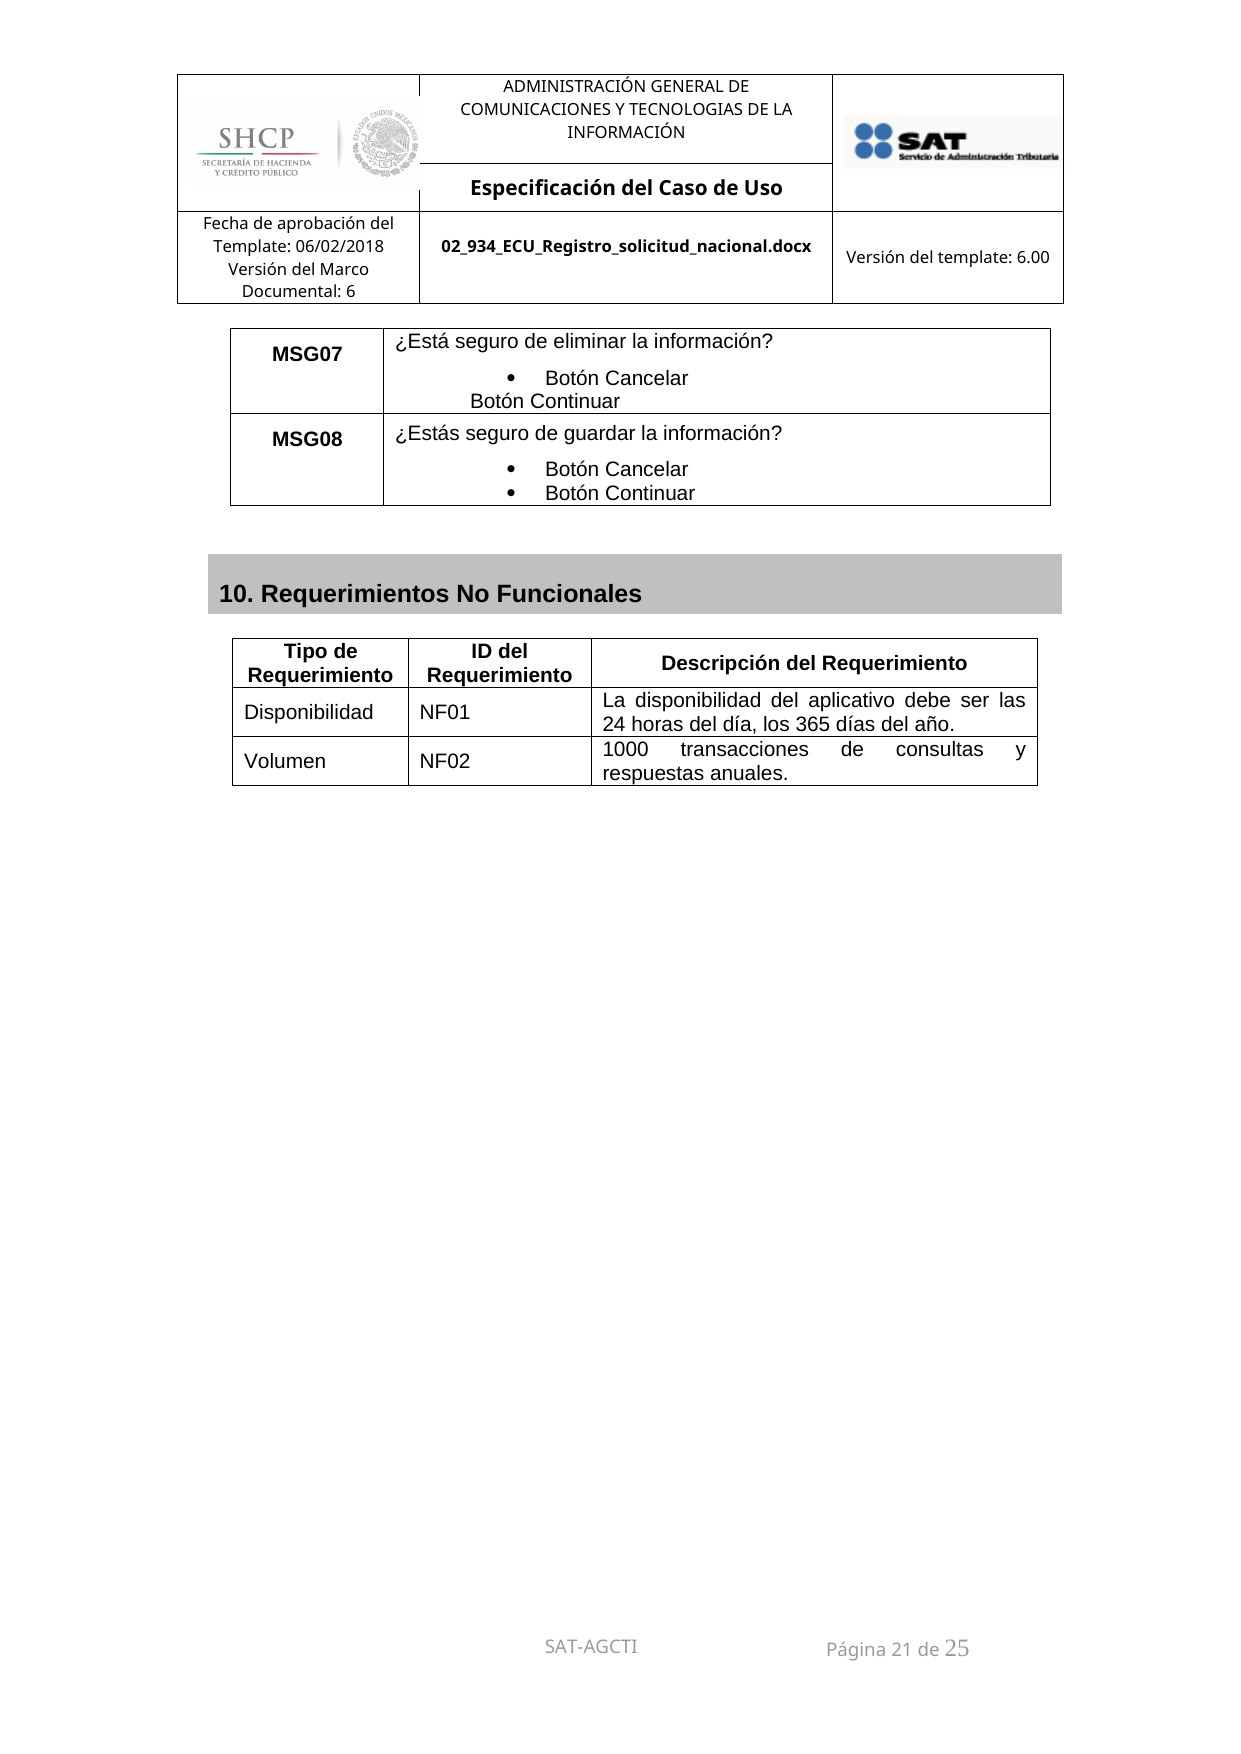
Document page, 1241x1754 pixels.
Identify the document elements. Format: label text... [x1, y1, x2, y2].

table_cell [208, 328, 1062, 554]
picture [188, 96, 420, 190]
picture [844, 116, 1063, 169]
table_cell [208, 614, 1062, 1601]
table_cell 10. Requerimientos No Funcionales [208, 554, 1062, 614]
